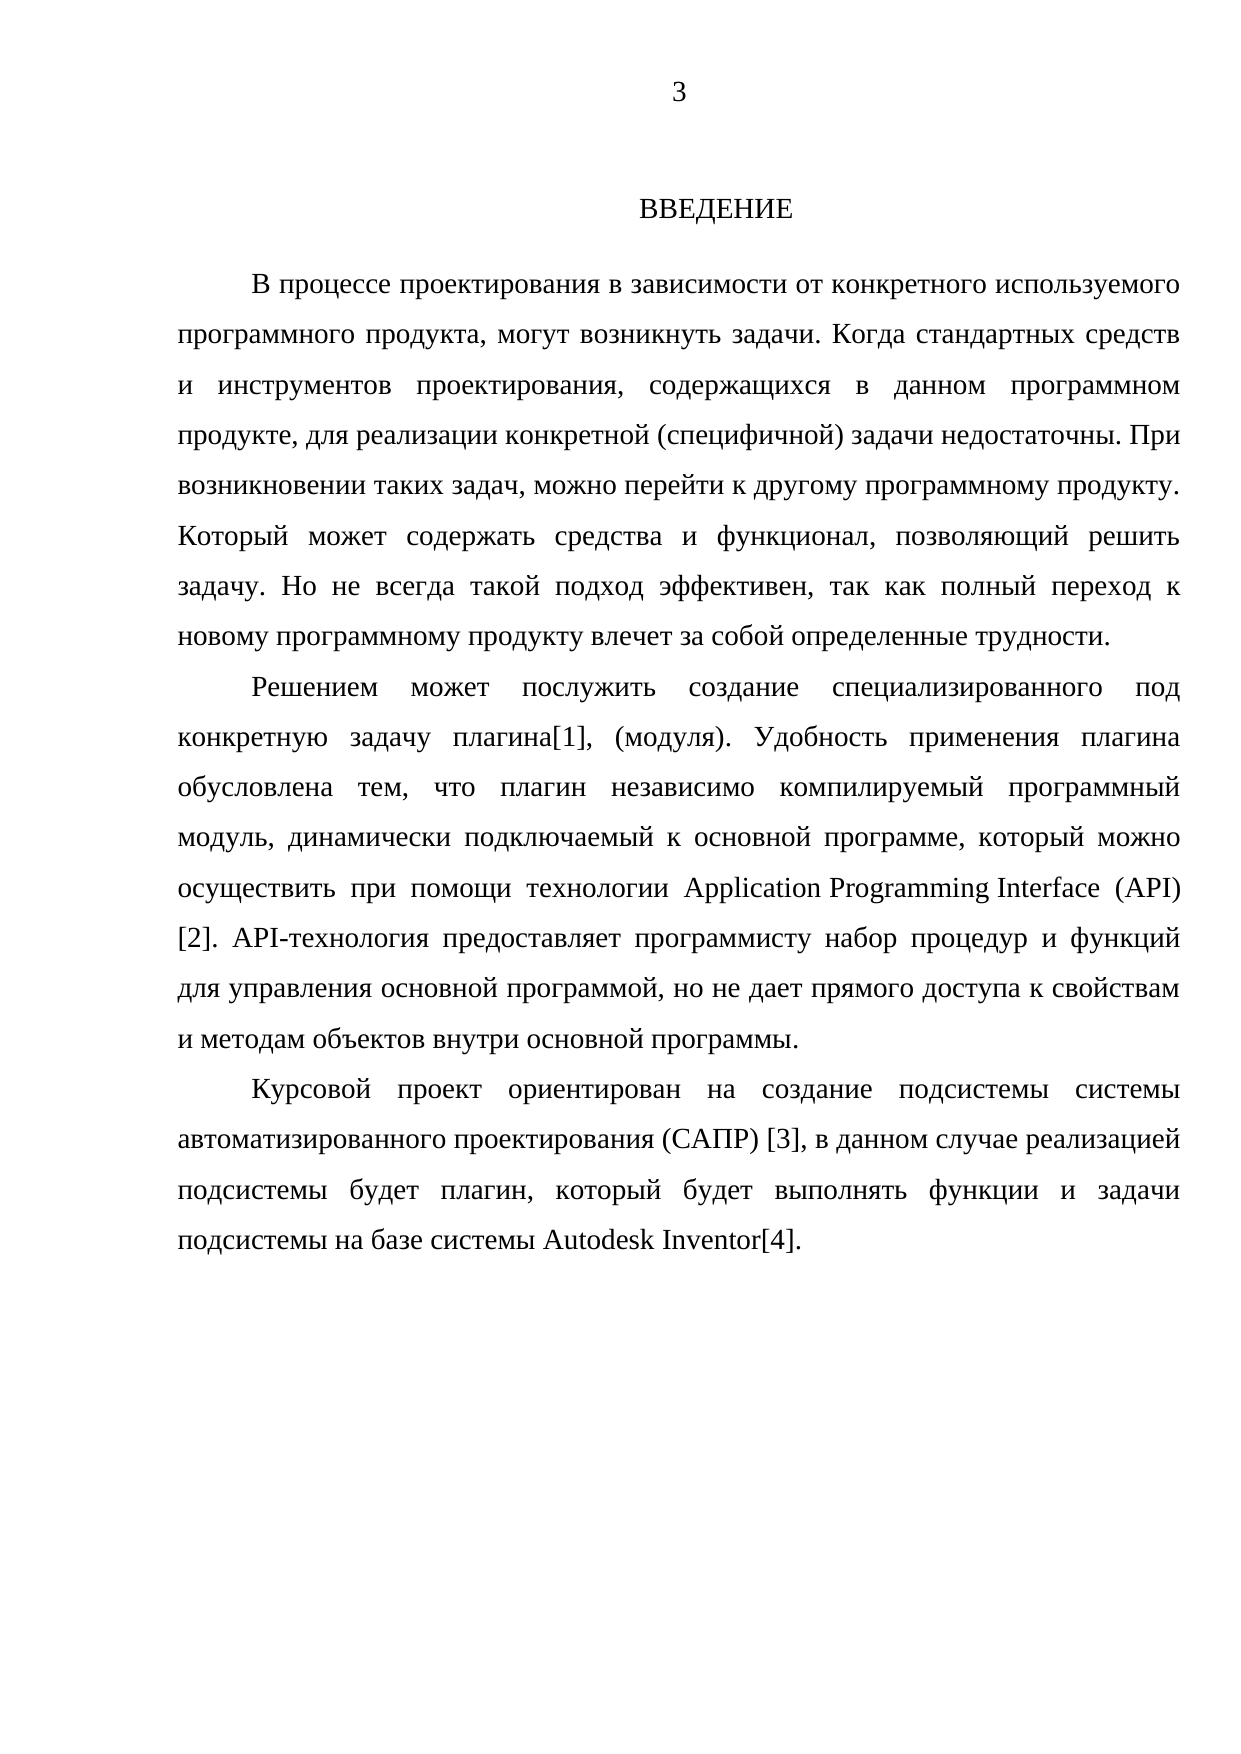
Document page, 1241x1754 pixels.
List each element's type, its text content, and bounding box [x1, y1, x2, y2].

text В процессе проектирования в зависимости от конкретного используемого программного продукта, могут возникнуть задачи. Когда стандартных средств и инструментов проектирования, содержащихся в данном программном продукте, для реализации конкретной (специфичной) задачи недостаточны. При возникновении таких задач, можно перейти к другому программному продукту. Который может содержать средства и функционал, позволяющий решить задачу. Но не всегда такой подход эффективен, так как полный переход к новому программному продукту влечет за собой определенные трудности. [177, 266, 1181, 652]
text Курсовой проект ориентирован на создание подсистемы системы автоматизированного проектирования (САПР) [3], в данном случае реализацией подсистемы будет плагин, который будет выполнять функции и задачи подсистемы на базе системы Autodesk Inventor[4]. [177, 1071, 1181, 1256]
text Решением может послужить создание специализированного под конкретную задачу плагина[1], (модуля). Удобность применения плагина обусловлена тем, что плагин независимо компилируемый программный модуль, динамически подключаемый к основной программе, который можно осуществить при помощи технологии Application Programming Interface (API) [2]. API-технология предоставляет программисту набор процедур и функций для управления основной программой, но не дает прямого доступа к свойствам и методам объектов внутри основной программы. [177, 669, 1181, 1054]
subtitle ВВЕДЕНИЕ [177, 191, 1181, 224]
